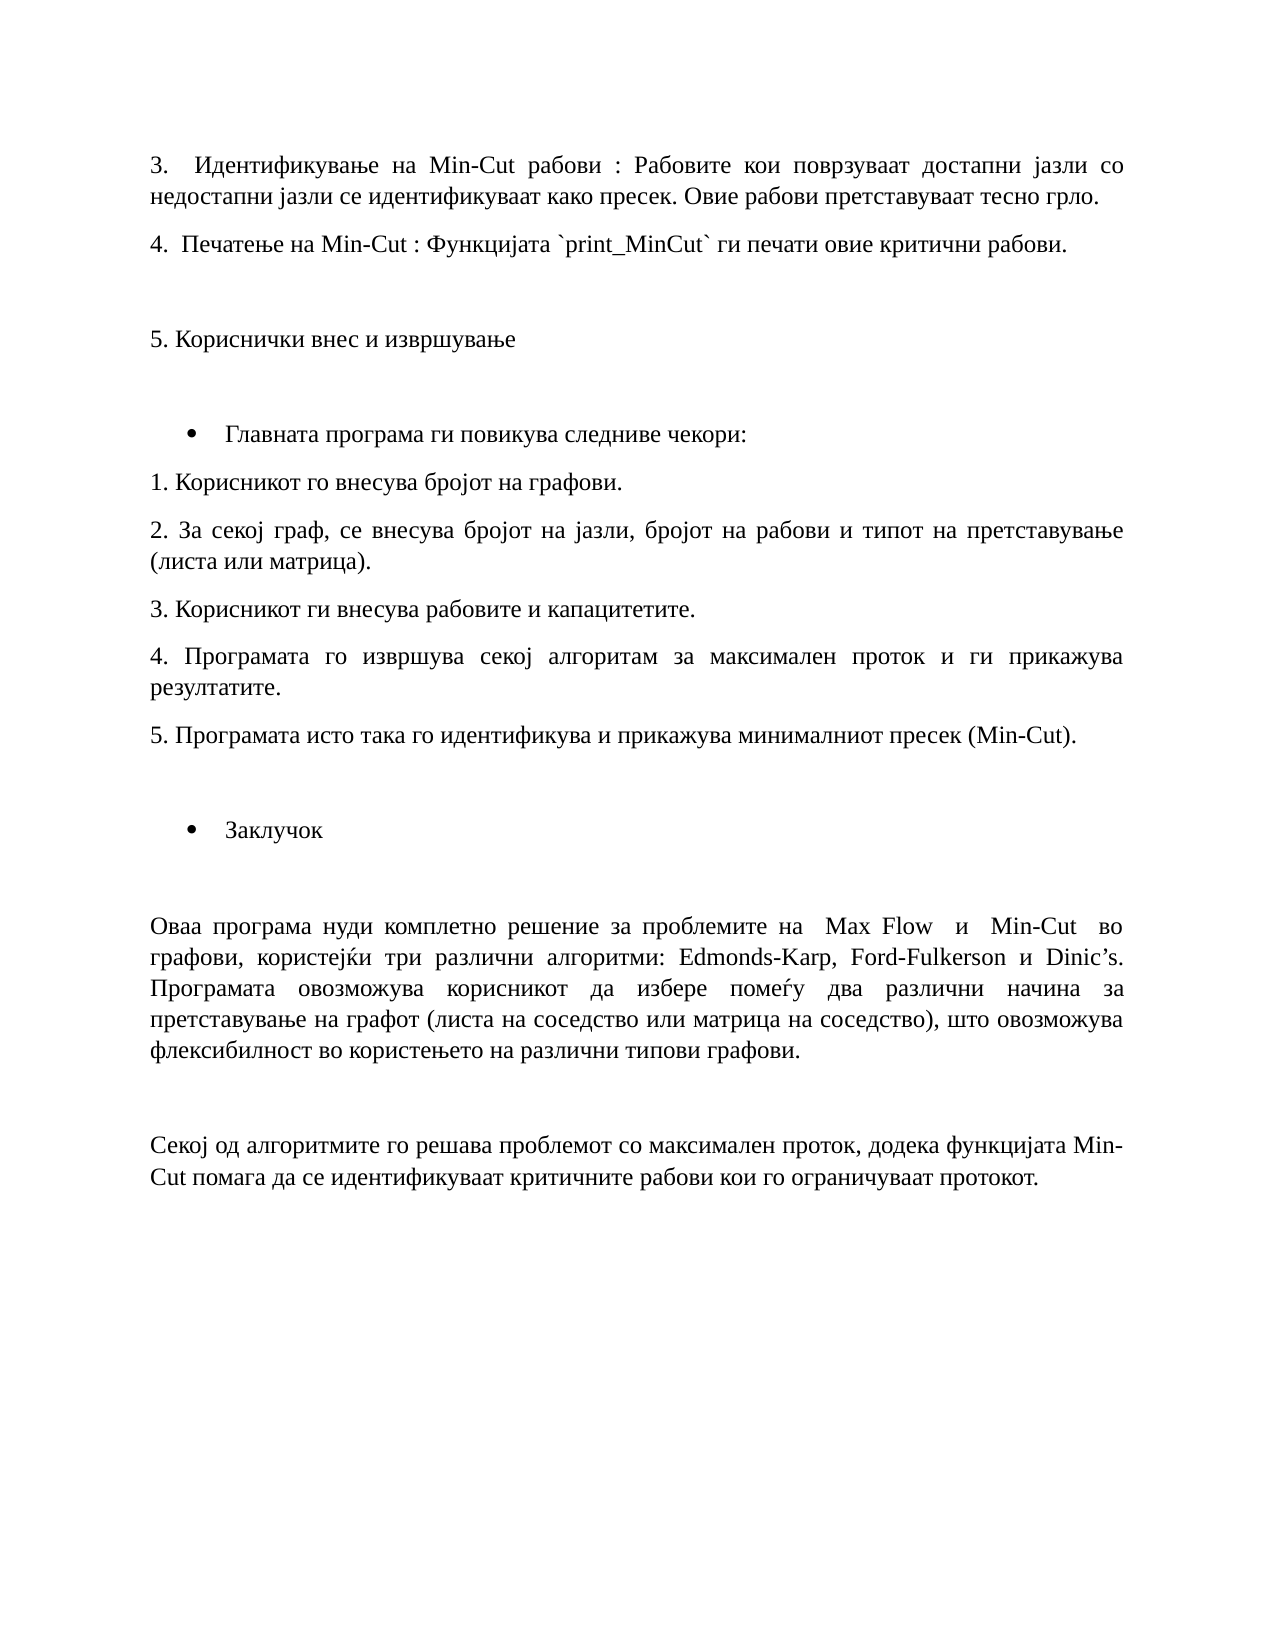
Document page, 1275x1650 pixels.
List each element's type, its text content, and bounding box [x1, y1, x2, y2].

text 5. Програмата исто така го идентификува и прикажува минималниот пресек (Min-Cut). [150, 720, 1125, 749]
list Главната програма ги повикува следниве чекори: [187, 419, 1125, 448]
text 4. Печатење на Min-Cut : Функцијата `print_MinCut` ги печати овие критични рабови. [150, 229, 1125, 257]
text 4. Програмата го извршува секој алгоритам за максимален проток и ги прикажува резултатите. [150, 641, 1125, 701]
list Заклучок [187, 816, 1125, 844]
text 3. Корисникот ги внесува рабовите и капацитетите. [150, 594, 1125, 622]
text 1. Корисникот го внесува бројот на графови. [150, 467, 1125, 496]
text 5. Кориснички внес и извршување [150, 324, 1125, 353]
text Оваа програма нуди комплетно решение за проблемите на Max Flow и Min-Cut во графови, користејќи три различни алгоритми: Edmonds-Karp, Ford-Fulkerson и Dinic’s. Програмата овозможува корисникот да избере помеѓу два различни начина за претставување на графот (листа на соседство или матрица на соседство), што овозможува флексибилност во користењето на различни типови графови. [150, 911, 1125, 1064]
text 2. За секој граф, се внесува бројот на јазли, бројот на рабови и типот на претставување (листа или матрица). [150, 515, 1125, 575]
text 3. Идентификување на Min-Cut рабови : Рабовите кои поврзуваат достапни јазли со недостапни јазли се идентификуваат како пресек. Овие рабови претставуваат тесно грло. [150, 150, 1125, 210]
text Секој од алгоритмите го решава проблемот со максимален проток, додека функцијата Min-Cut помага да се идентификуваат критичните рабови кои го ограничуваат протокот. [150, 1131, 1125, 1190]
